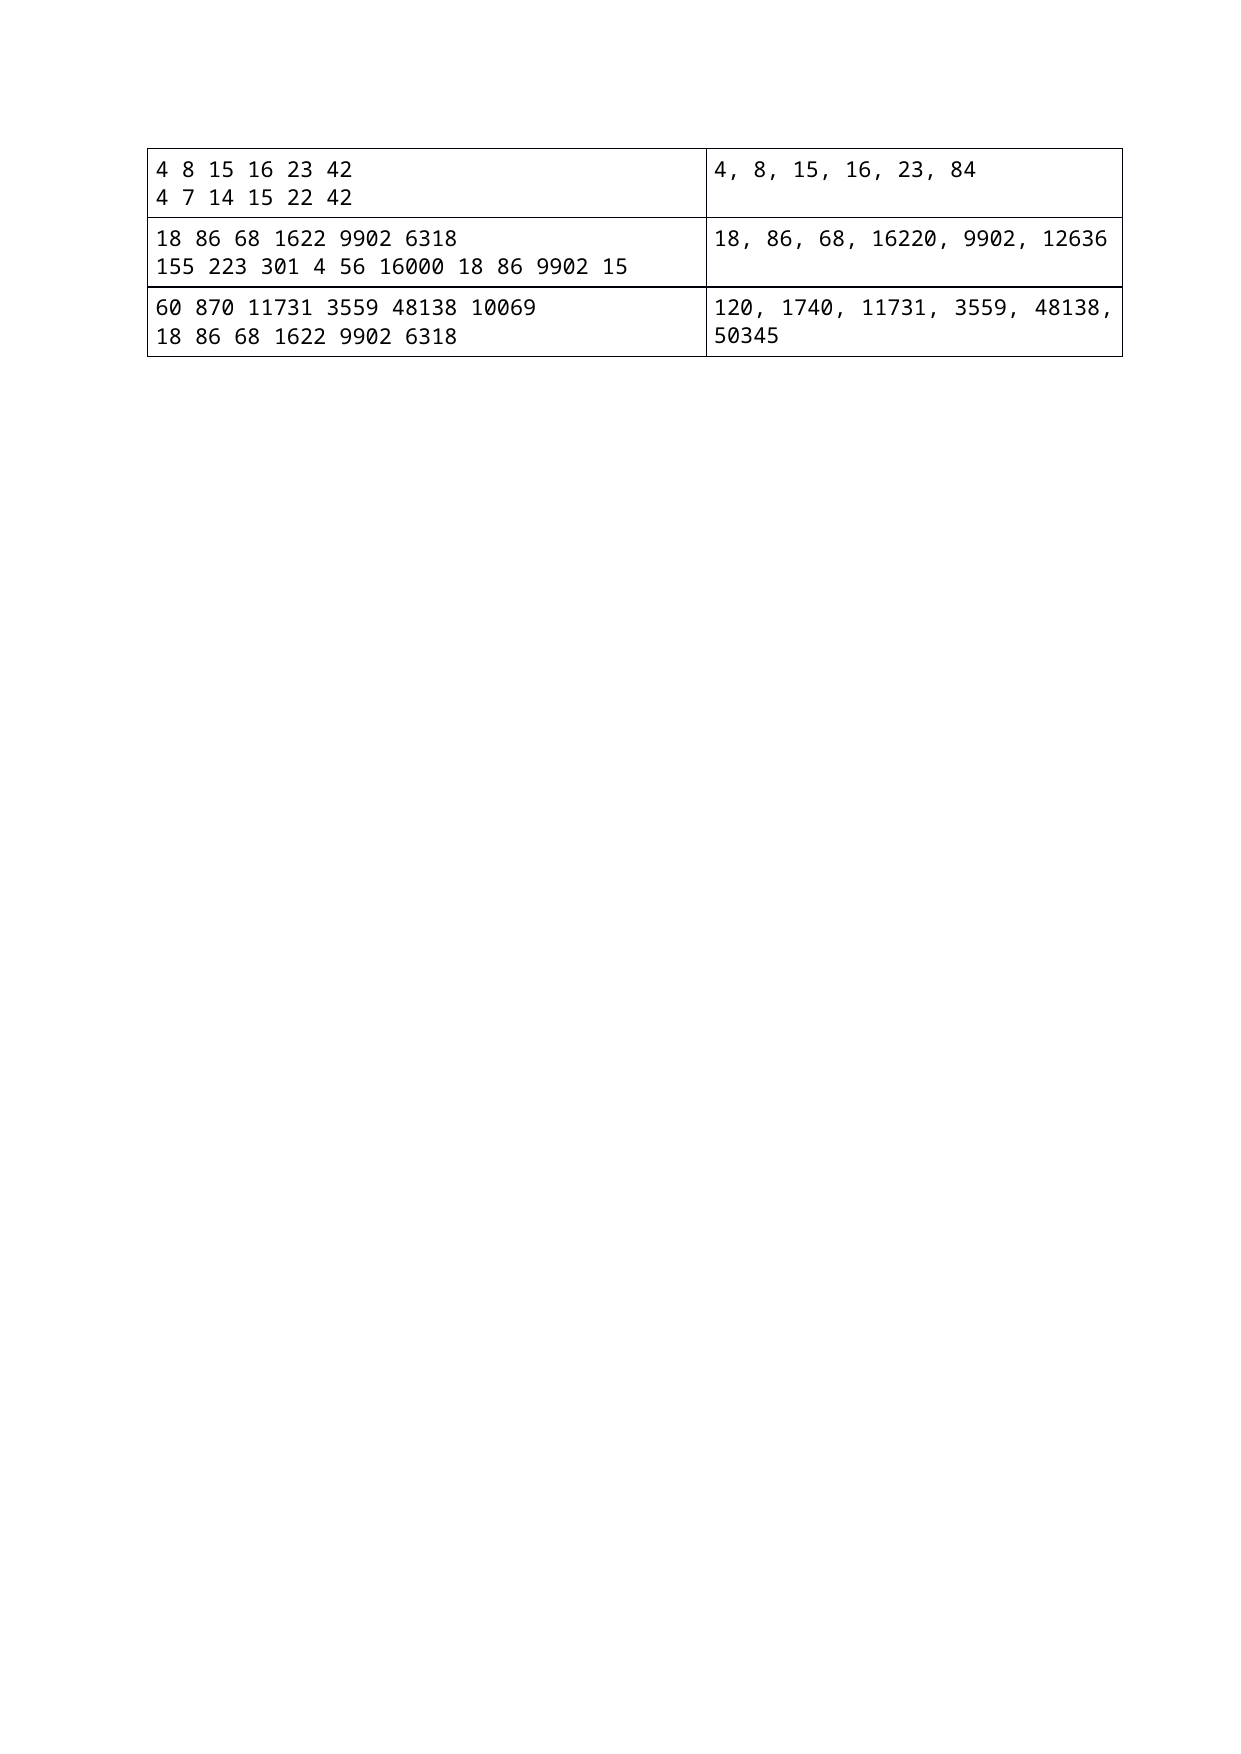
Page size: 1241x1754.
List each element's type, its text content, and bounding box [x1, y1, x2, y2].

table_cell 4, 8, 15, 16, 23, 84 [707, 149, 1122, 217]
table_cell 18 86 68 1622 9902 6318 155 223 301 4 56 16000 18 86 9902 15 [148, 218, 706, 286]
table_cell 4 8 15 16 23 42 4 7 14 15 22 42 [148, 149, 706, 217]
table_cell 120, 1740, 11731, 3559, 48138, 50345 [707, 288, 1122, 356]
table_cell 60 870 11731 3559 48138 10069 18 86 68 1622 9902 6318 [148, 288, 706, 356]
table_cell 18, 86, 68, 16220, 9902, 12636 [707, 218, 1122, 286]
